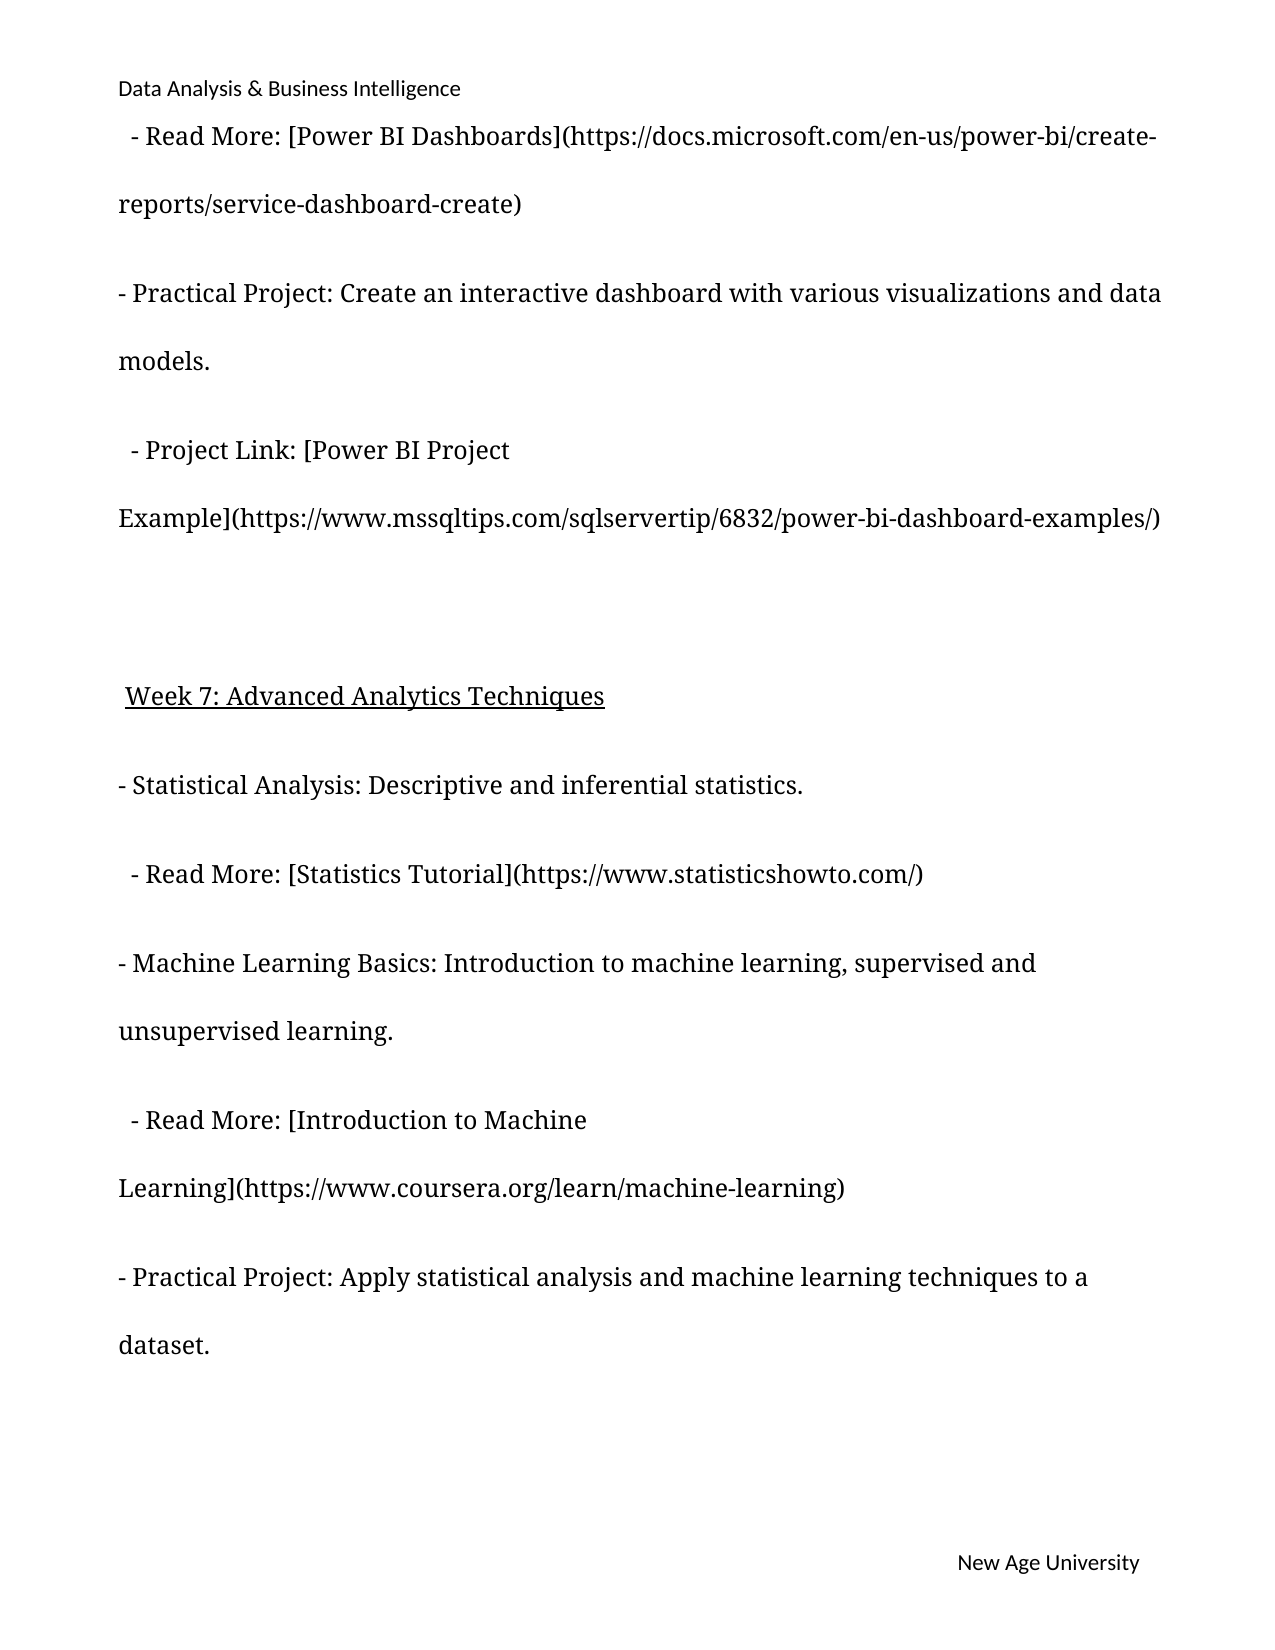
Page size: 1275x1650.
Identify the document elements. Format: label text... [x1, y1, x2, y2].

text - Project Link: [Power BI Project Example](https://www.mssqltips.com/sqlservertip/6832/power-bi-dashboard-examples/) [118, 432, 1167, 534]
text - Statistical Analysis: Descriptive and inferential statistics. [118, 767, 1167, 801]
text - Machine Learning Basics: Introduction to machine learning, supervised and unsupervised learning. [118, 945, 1167, 1047]
text Week 7: Advanced Analytics Techniques [118, 678, 1167, 712]
text - Read More: [Introduction to Machine Learning](https://www.coursera.org/learn/machine-learning) [118, 1102, 1167, 1204]
text - Practical Project: Apply statistical analysis and machine learning techniques to a dataset. [118, 1259, 1167, 1362]
text - Read More: [Power BI Dashboards](https://docs.microsoft.com/en-us/power-bi/create-reports/service-dashboard-create) [118, 118, 1167, 220]
text - Practical Project: Create an interactive dashboard with various visualizations and data models. [118, 275, 1167, 377]
text - Read More: [Statistics Tutorial](https://www.statisticshowto.com/) [118, 856, 1167, 890]
